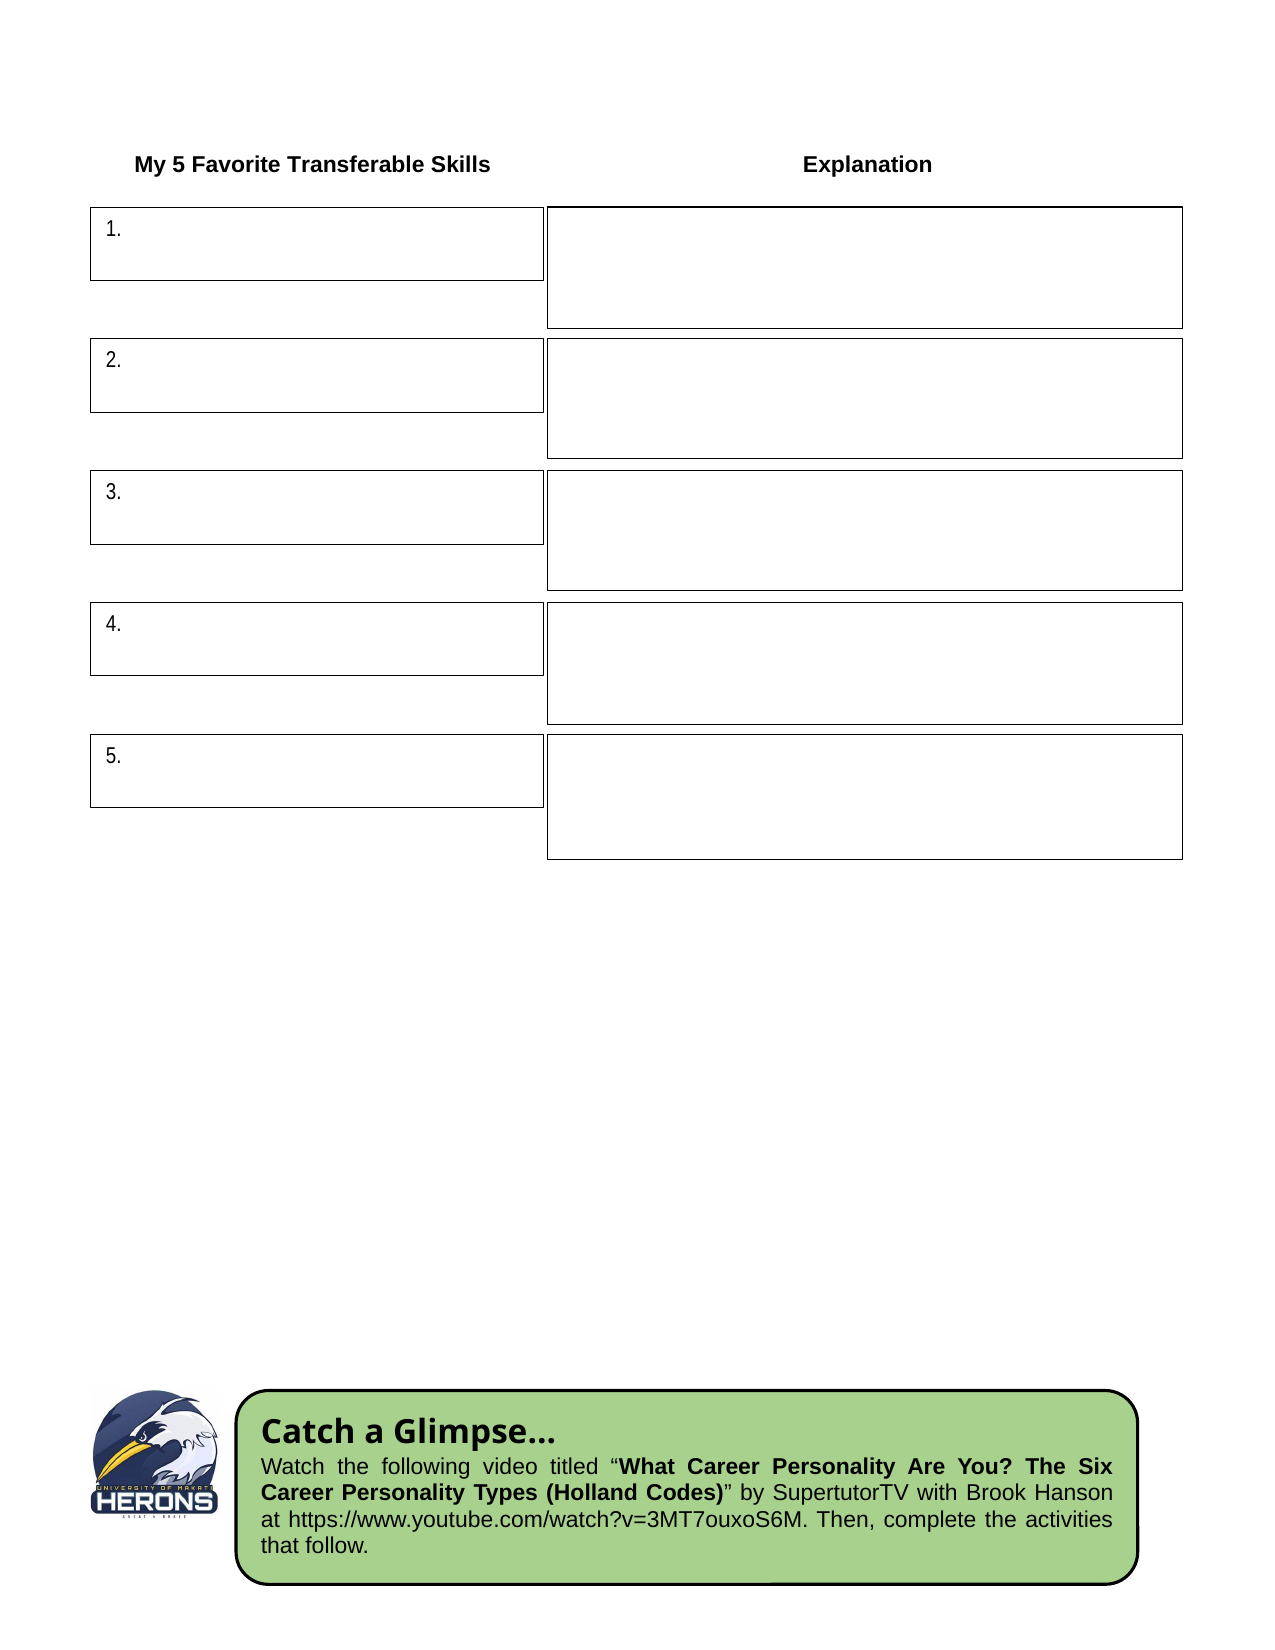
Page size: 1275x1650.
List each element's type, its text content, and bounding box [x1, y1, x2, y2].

picture [89, 1389, 220, 1519]
text My 5 Favorite Transferable Skills Explanation [89, 151, 1185, 177]
